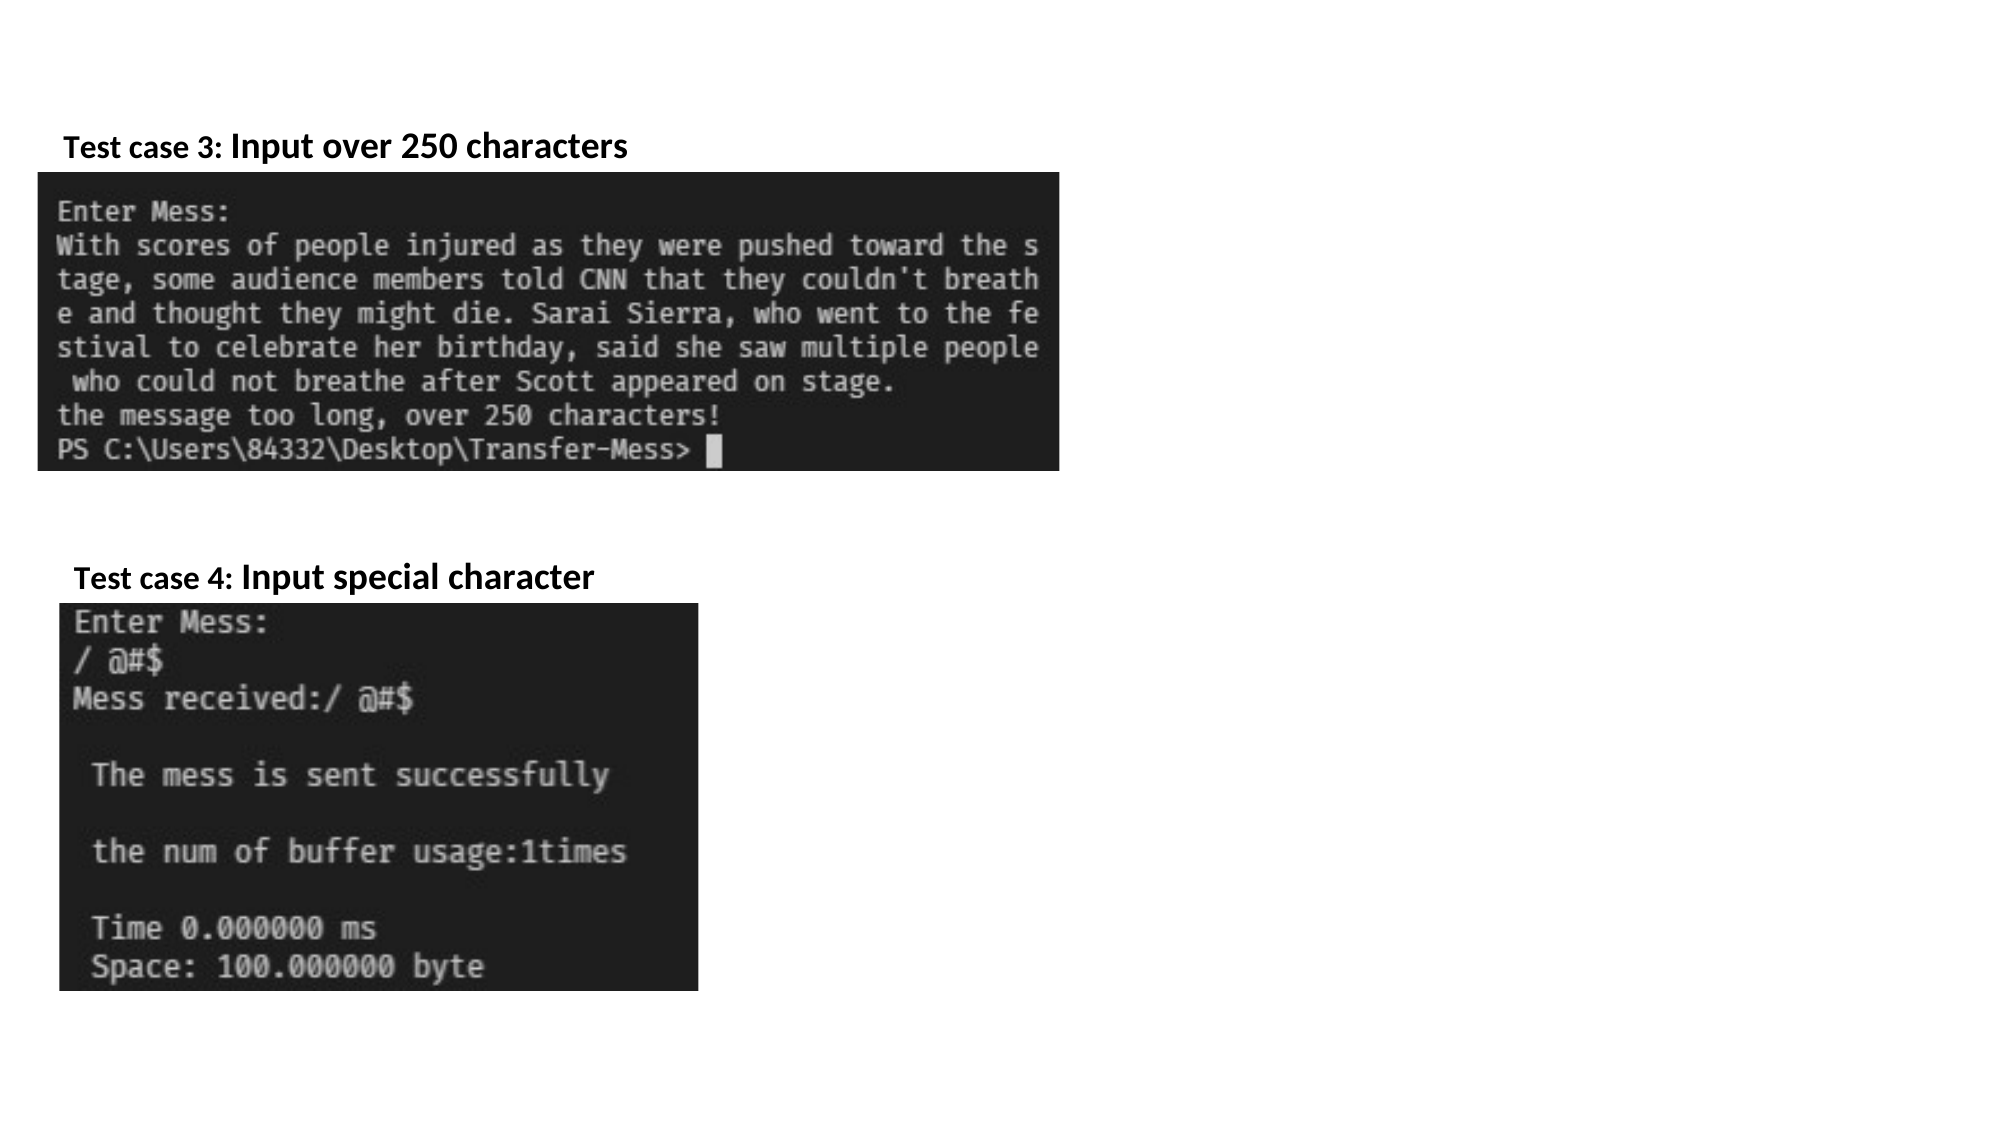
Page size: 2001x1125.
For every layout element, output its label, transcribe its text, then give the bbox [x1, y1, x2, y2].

picture [59, 603, 699, 991]
subtitle Test case 4: Input special character [74, 553, 1979, 599]
subtitle Test case 3: Input over 250 characters [63, 122, 1979, 168]
picture [37, 172, 1060, 471]
